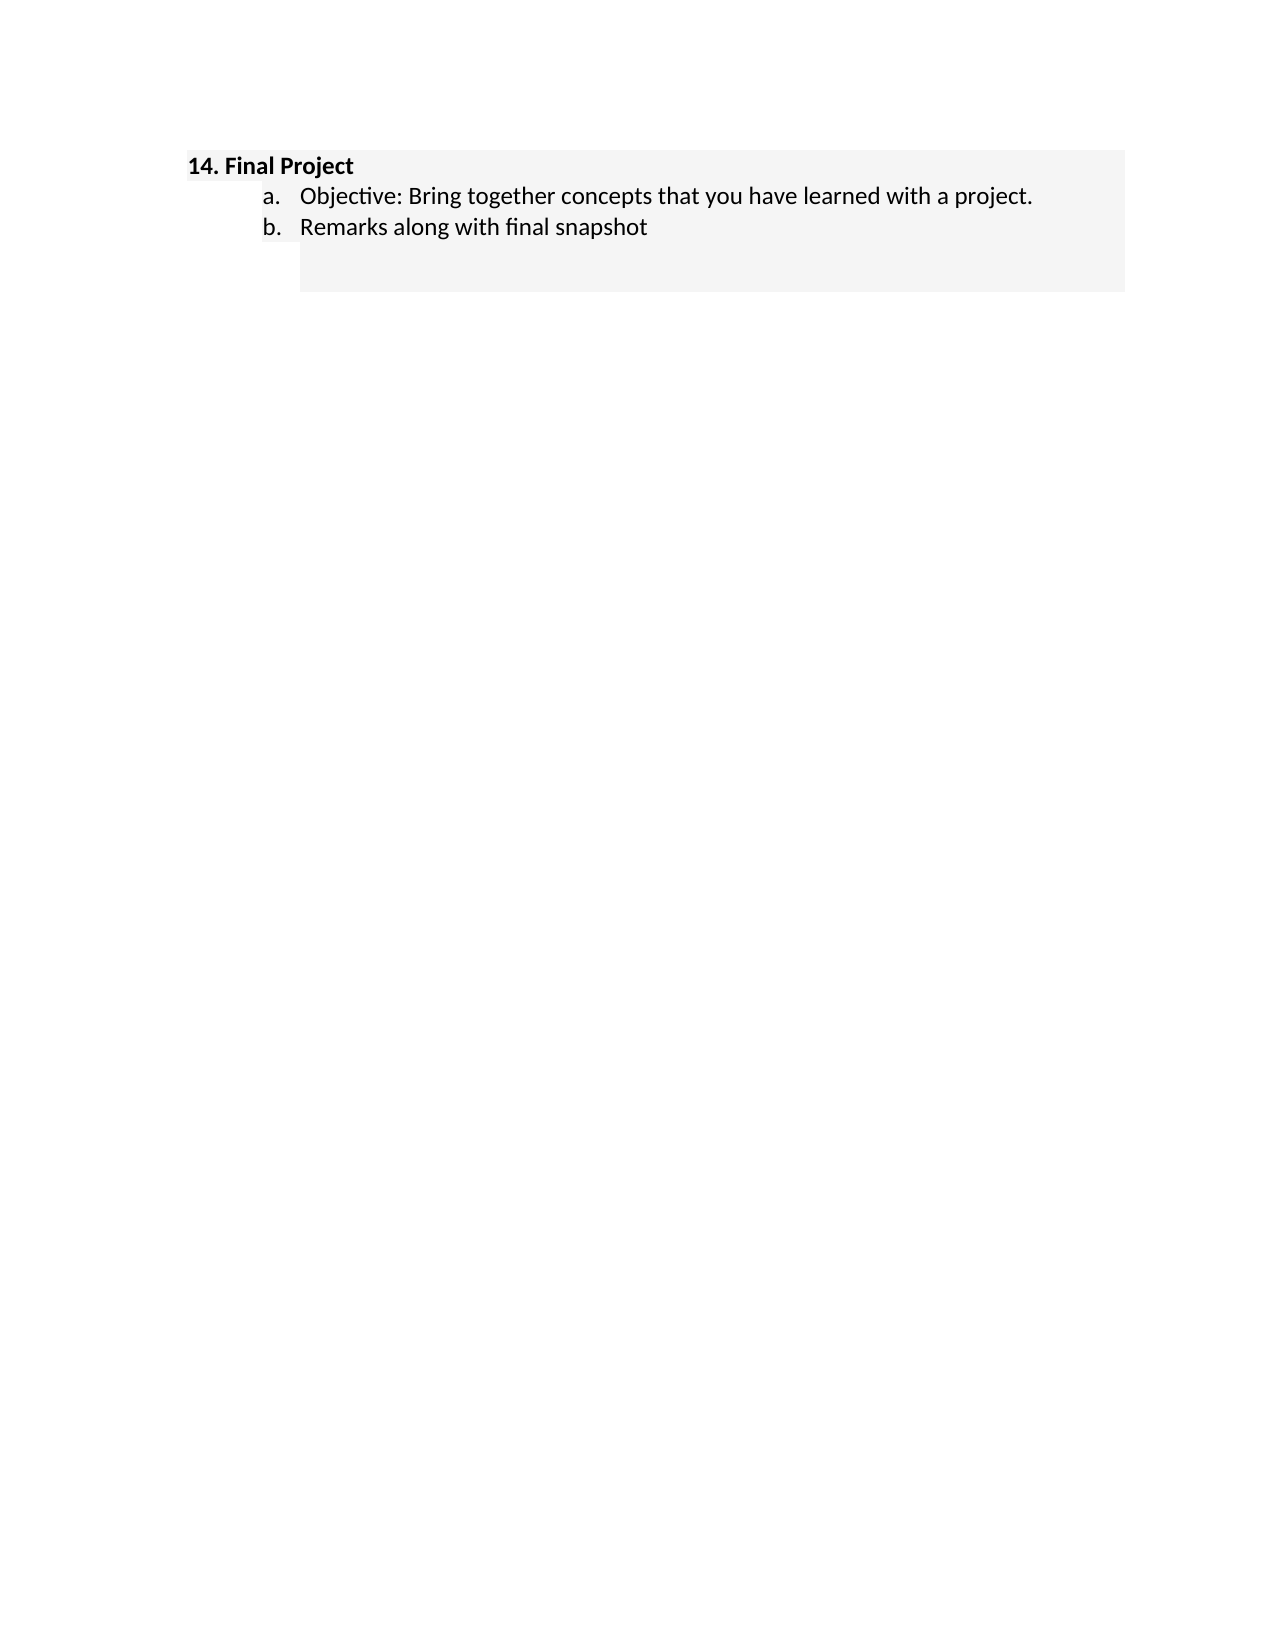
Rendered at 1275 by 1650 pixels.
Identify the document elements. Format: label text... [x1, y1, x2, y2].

list Remarks along with final snapshot [262, 211, 1125, 242]
subtitle Final Project [187, 150, 1125, 181]
subtitle Objective: Bring together concepts that you have learned with a project. [262, 181, 1125, 211]
